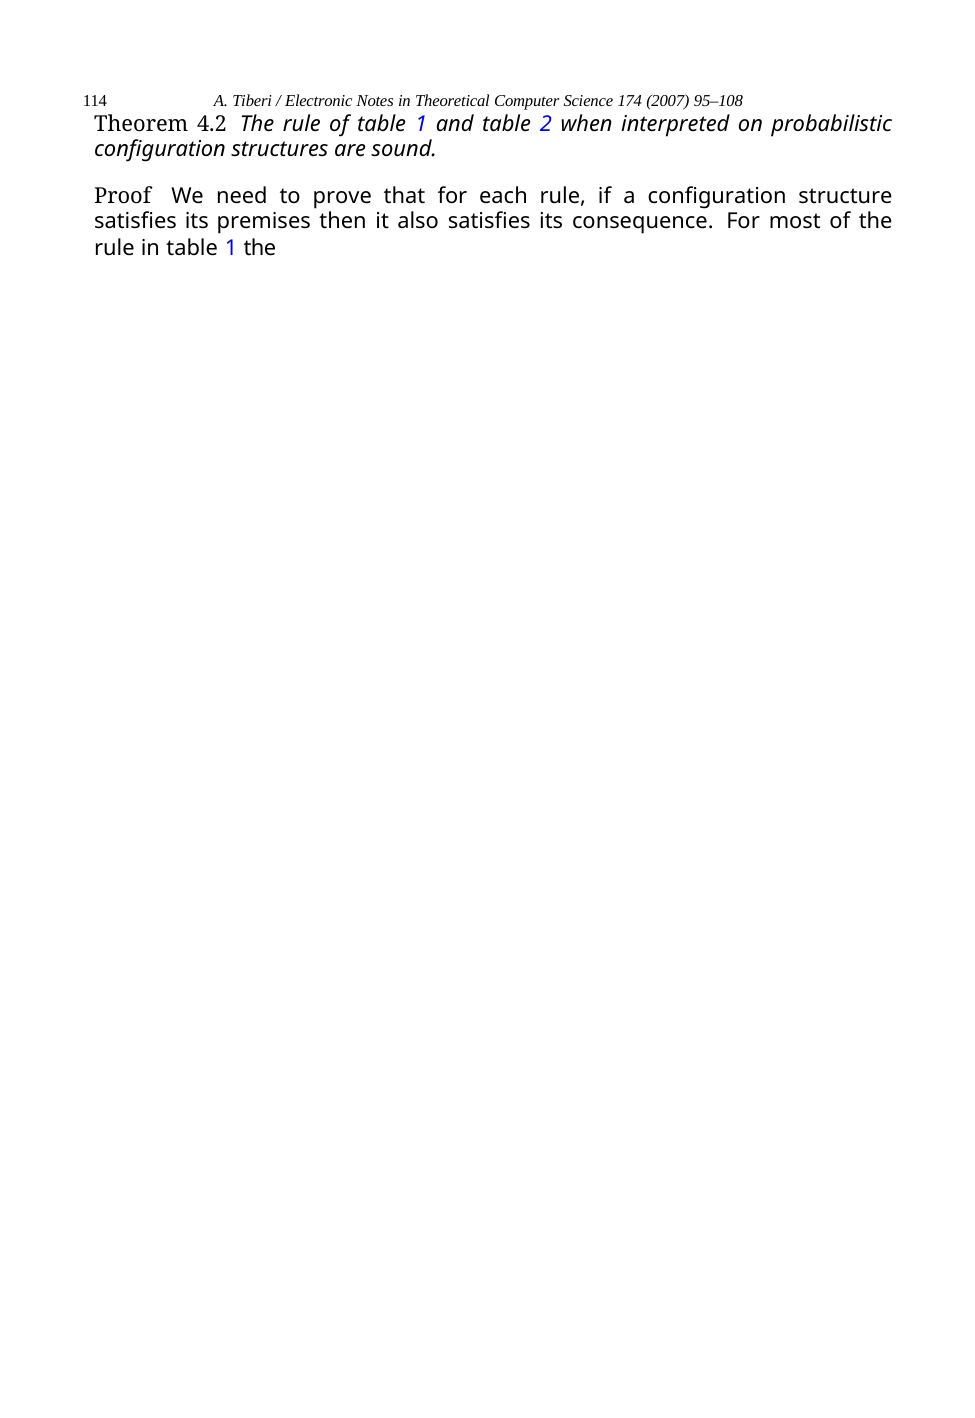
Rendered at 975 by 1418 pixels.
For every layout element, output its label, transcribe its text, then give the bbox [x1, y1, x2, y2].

text Theorem 4.2 The rule of table 1 and table 2 when interpreted on probabilistic conﬁguration structures are sound. [94, 110, 893, 163]
text Proof We need to prove that for each rule, if a configuration structure satisfies its premises then it also satisfies its consequence. For most of the rule in table 1 the [94, 183, 893, 262]
